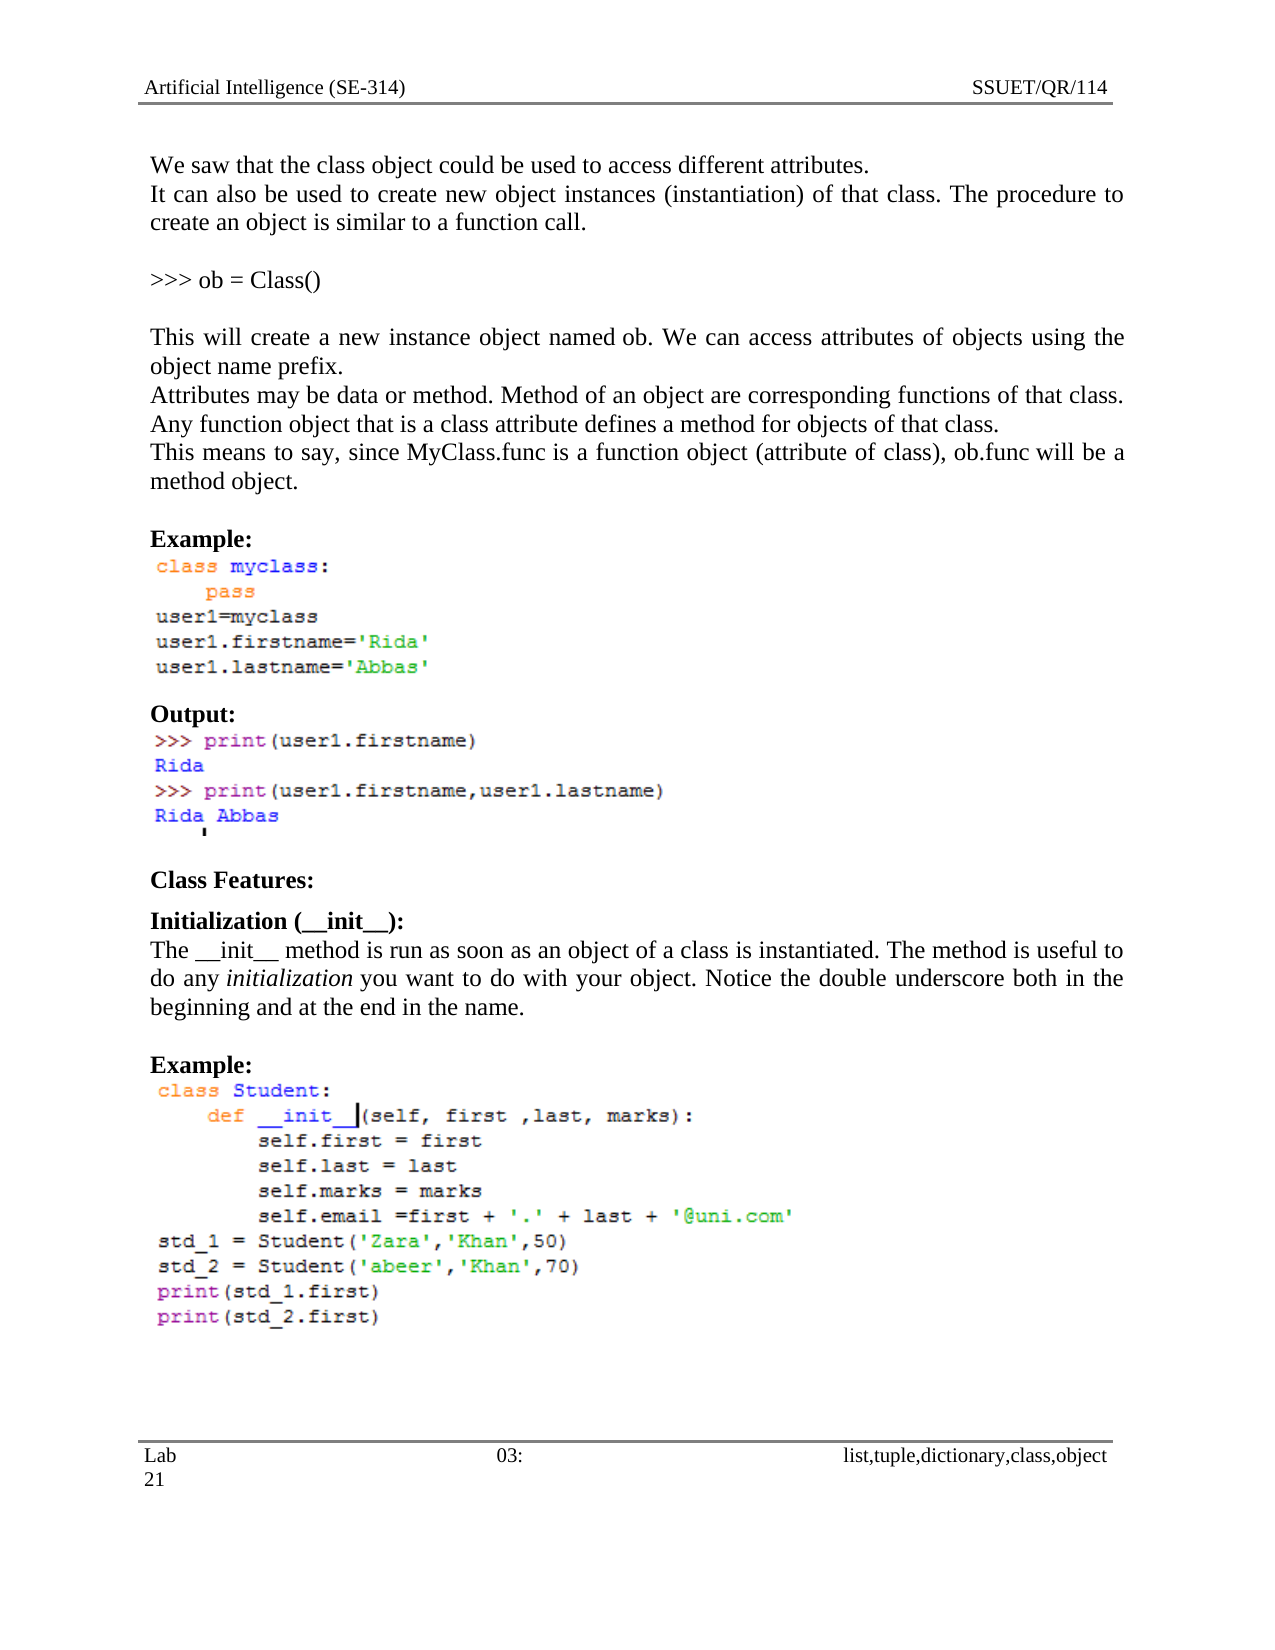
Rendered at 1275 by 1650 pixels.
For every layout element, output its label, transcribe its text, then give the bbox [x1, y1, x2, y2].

text Example: [150, 524, 1125, 552]
picture [150, 728, 702, 836]
text The __init__ method is run as soon as an object of a class is instantiated. The method is useful to do any initialization you want to do with your object. Notice the double underscore both in the beginning and at the end in the name. [150, 935, 1125, 1021]
text Output: [150, 699, 1125, 728]
text Attributes may be data or method. Method of an object are corresponding functions of that class. Any function object that is a class attribute defines a method for objects of that class. [150, 380, 1125, 437]
picture [150, 1078, 808, 1340]
text Initialization (__init__): [150, 906, 1125, 935]
text This means to say, since MyClass.func is a function object (attribute of class), ob.func will be a method object. [150, 437, 1125, 495]
text This will create a new instance object named ob. We can access attributes of objects using the object name prefix. [150, 322, 1125, 380]
text >>> ob = Class() [150, 265, 1125, 294]
text Class Features: [150, 865, 1125, 893]
text It can also be used to create new object instances (instantiation) of that class. The procedure to create an object is similar to a function call. [150, 179, 1125, 236]
picture [150, 552, 472, 700]
text We saw that the class object could be used to access different attributes. [150, 150, 1125, 179]
text Example: [150, 1050, 1125, 1078]
